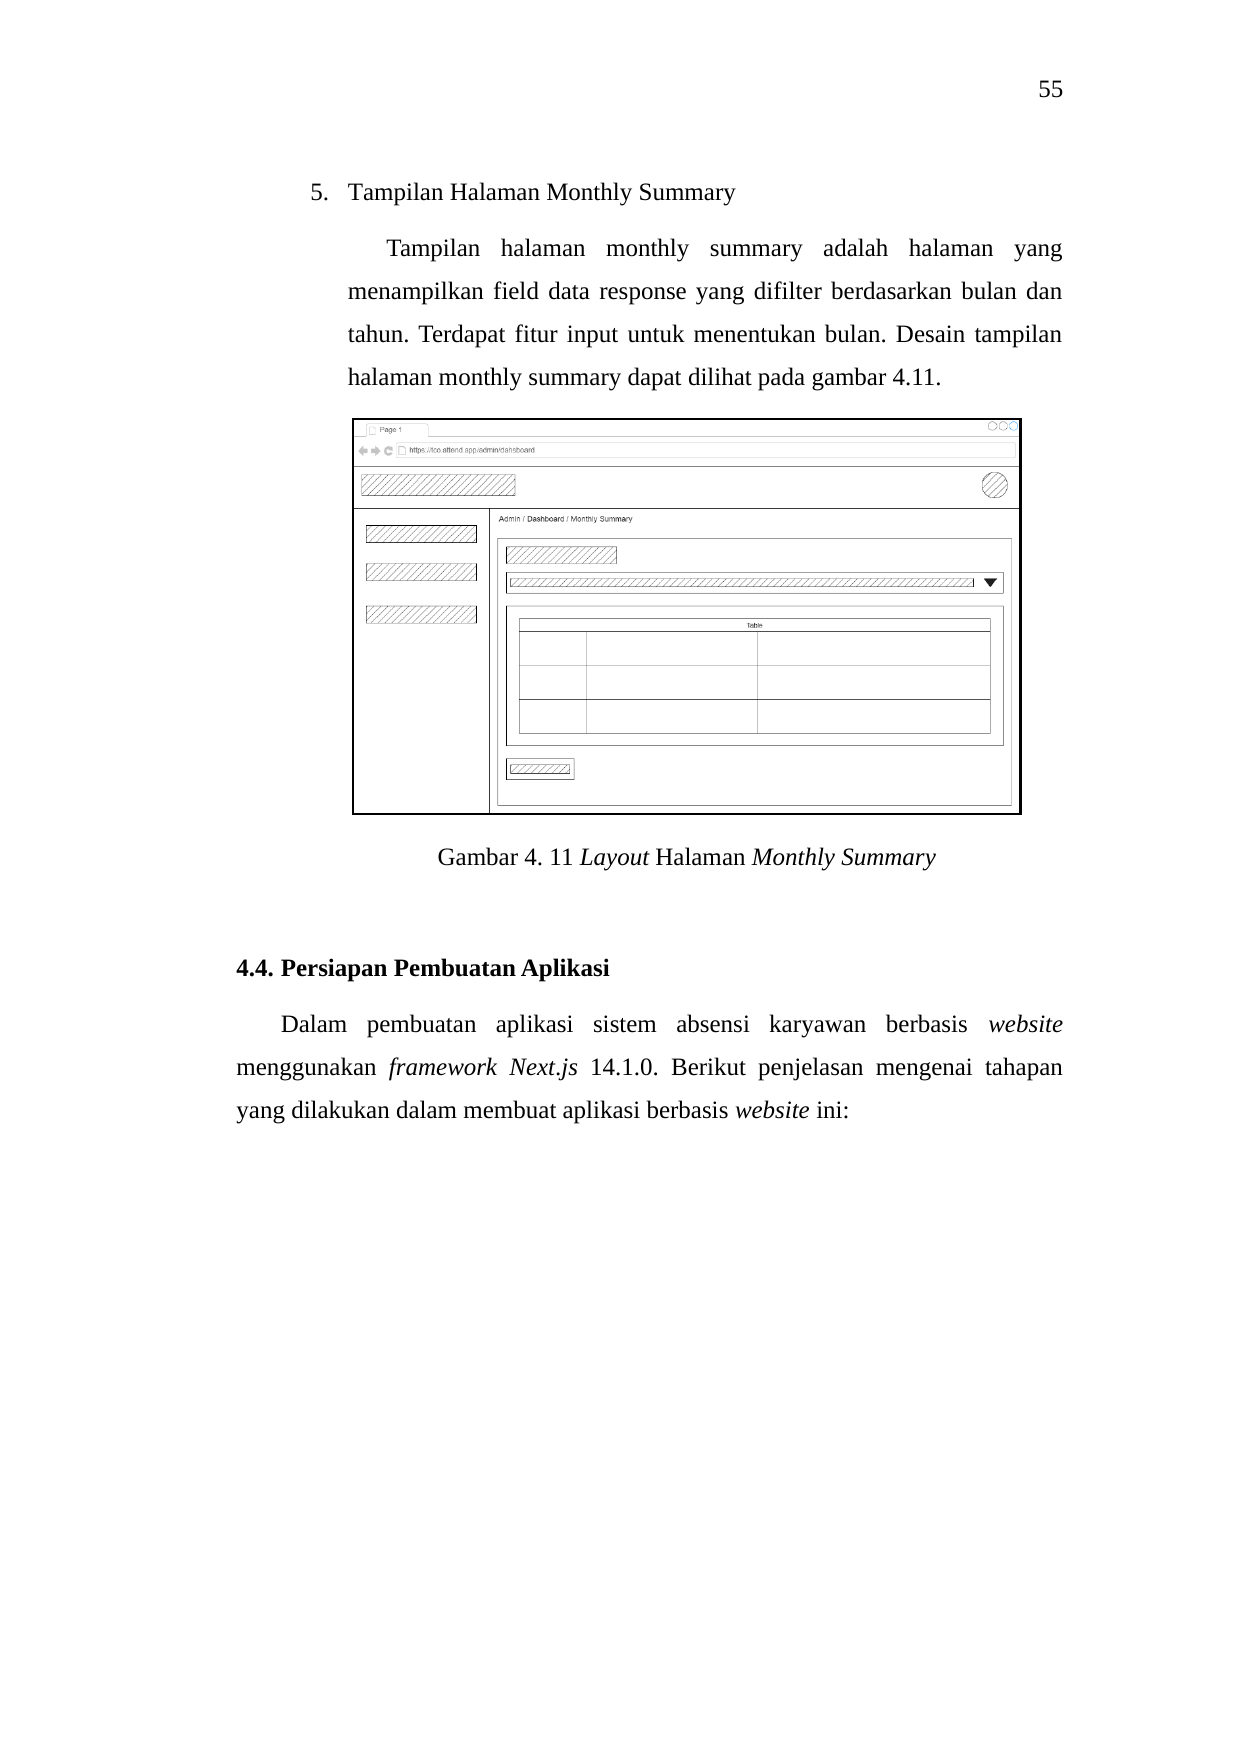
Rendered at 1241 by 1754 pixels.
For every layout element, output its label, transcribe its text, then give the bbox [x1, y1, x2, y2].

picture [354, 420, 1019, 813]
text Tampilan halaman monthly summary adalah halaman yang menampilkan field data response yang difilter berdasarkan bulan dan tahun. Terdapat fitur input untuk menentukan bulan. Desain tampilan halaman monthly summary dapat dilihat pada gambar 4.11. [348, 233, 1063, 391]
text Persiapan Pembuatan Aplikasi [236, 953, 1063, 982]
list Tampilan Halaman Monthly Summary [310, 177, 1063, 206]
text Dalam pembuatan aplikasi sistem absensi karyawan berbasis website menggunakan framework Next.js 14.1.0. Berikut penjelasan mengenai tahapan yang dilakukan dalam membuat aplikasi berbasis website ini: [236, 1009, 1063, 1124]
